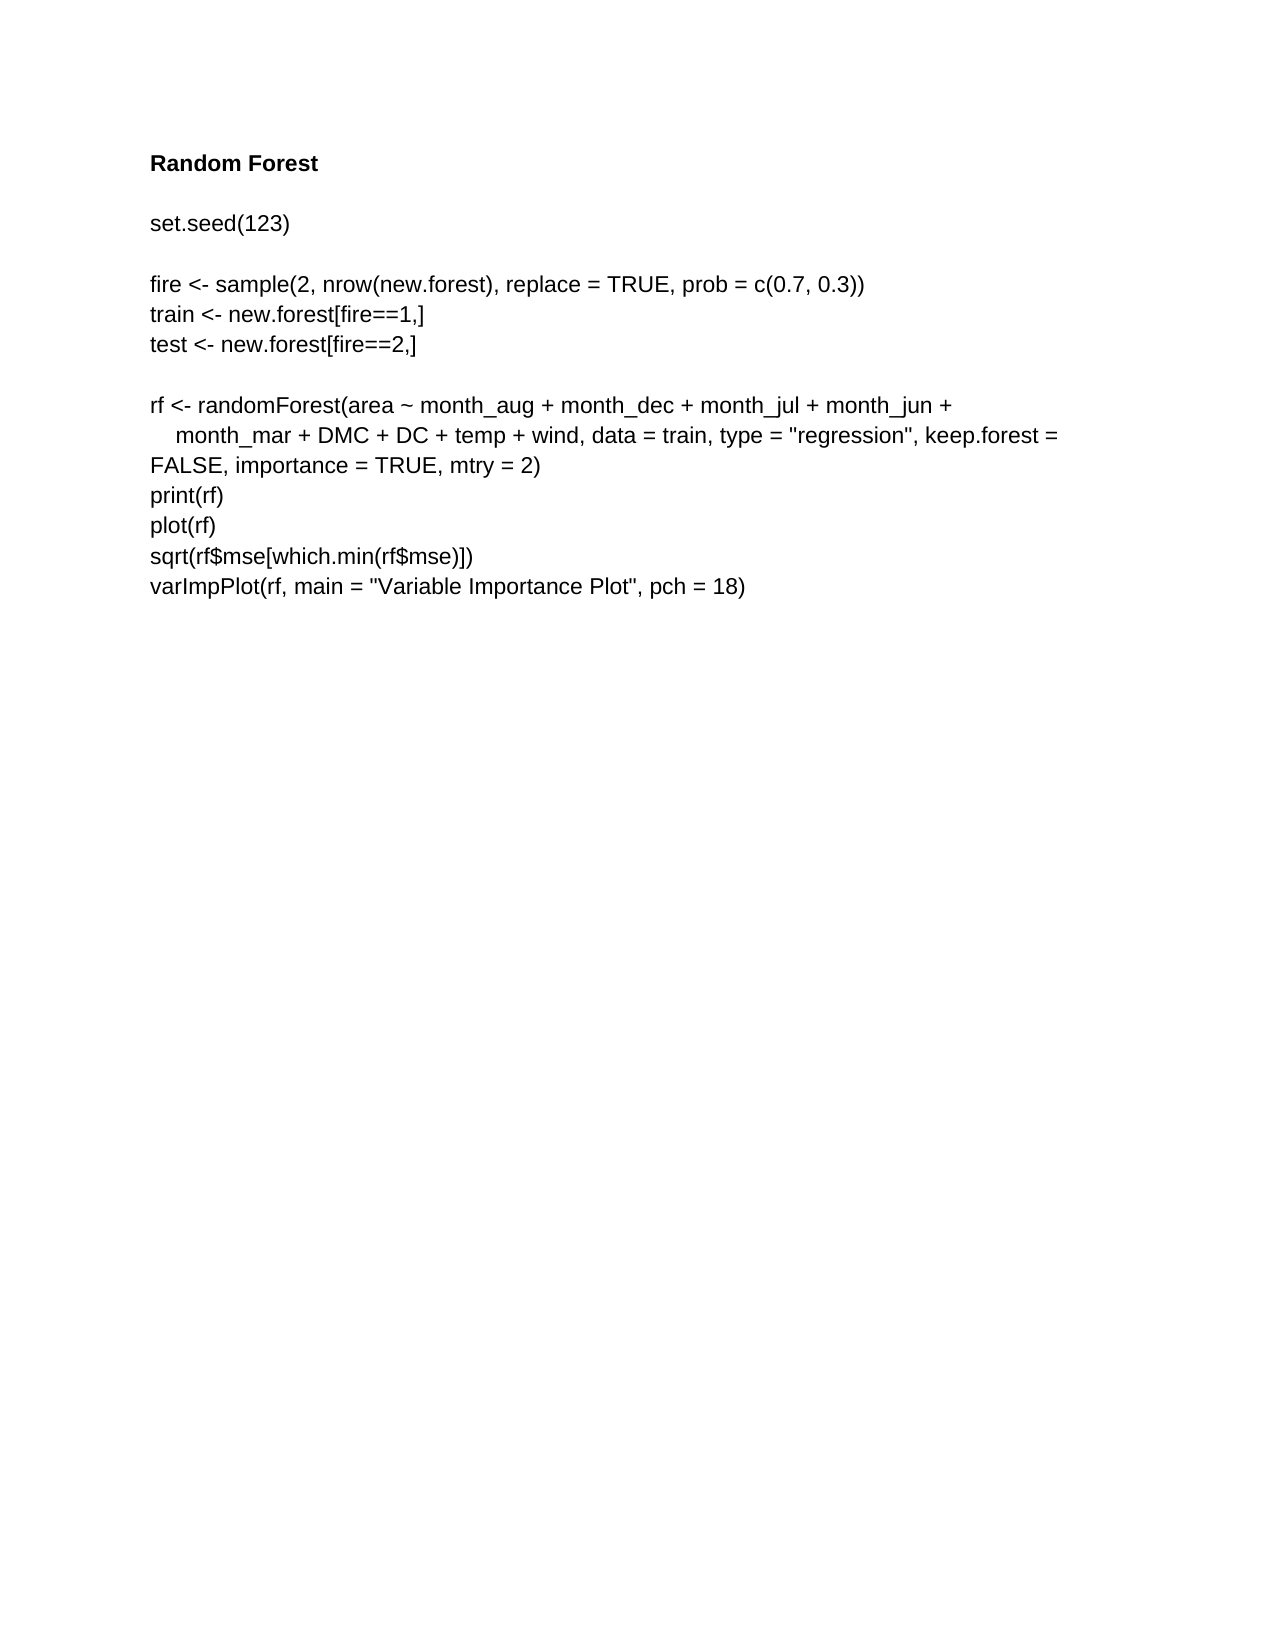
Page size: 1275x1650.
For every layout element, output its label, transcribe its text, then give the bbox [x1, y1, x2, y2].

text plot(rf) [150, 512, 1125, 539]
text month_mar + DMC + DC + temp + wind, data = train, type = "regression", keep.forest = FALSE, importance = TRUE, mtry = 2) [150, 422, 1125, 478]
text sqrt(rf$mse[which.min(rf$mse)]) [150, 543, 1125, 569]
text fire <- sample(2, nrow(new.forest), replace = TRUE, prob = c(0.7, 0.3)) [150, 271, 1125, 297]
text print(rf) [150, 482, 1125, 509]
text train <- new.forest[fire==1,] [150, 301, 1125, 327]
text test <- new.forest[fire==2,] [150, 331, 1125, 358]
text Random Forest [150, 150, 1125, 176]
text varImpPlot(rf, main = "Variable Importance Plot", pch = 18) [150, 573, 1125, 599]
text rf <- randomForest(area ~ month_aug + month_dec + month_jul + month_jun + [150, 392, 1125, 418]
text set.seed(123) [150, 210, 1125, 237]
